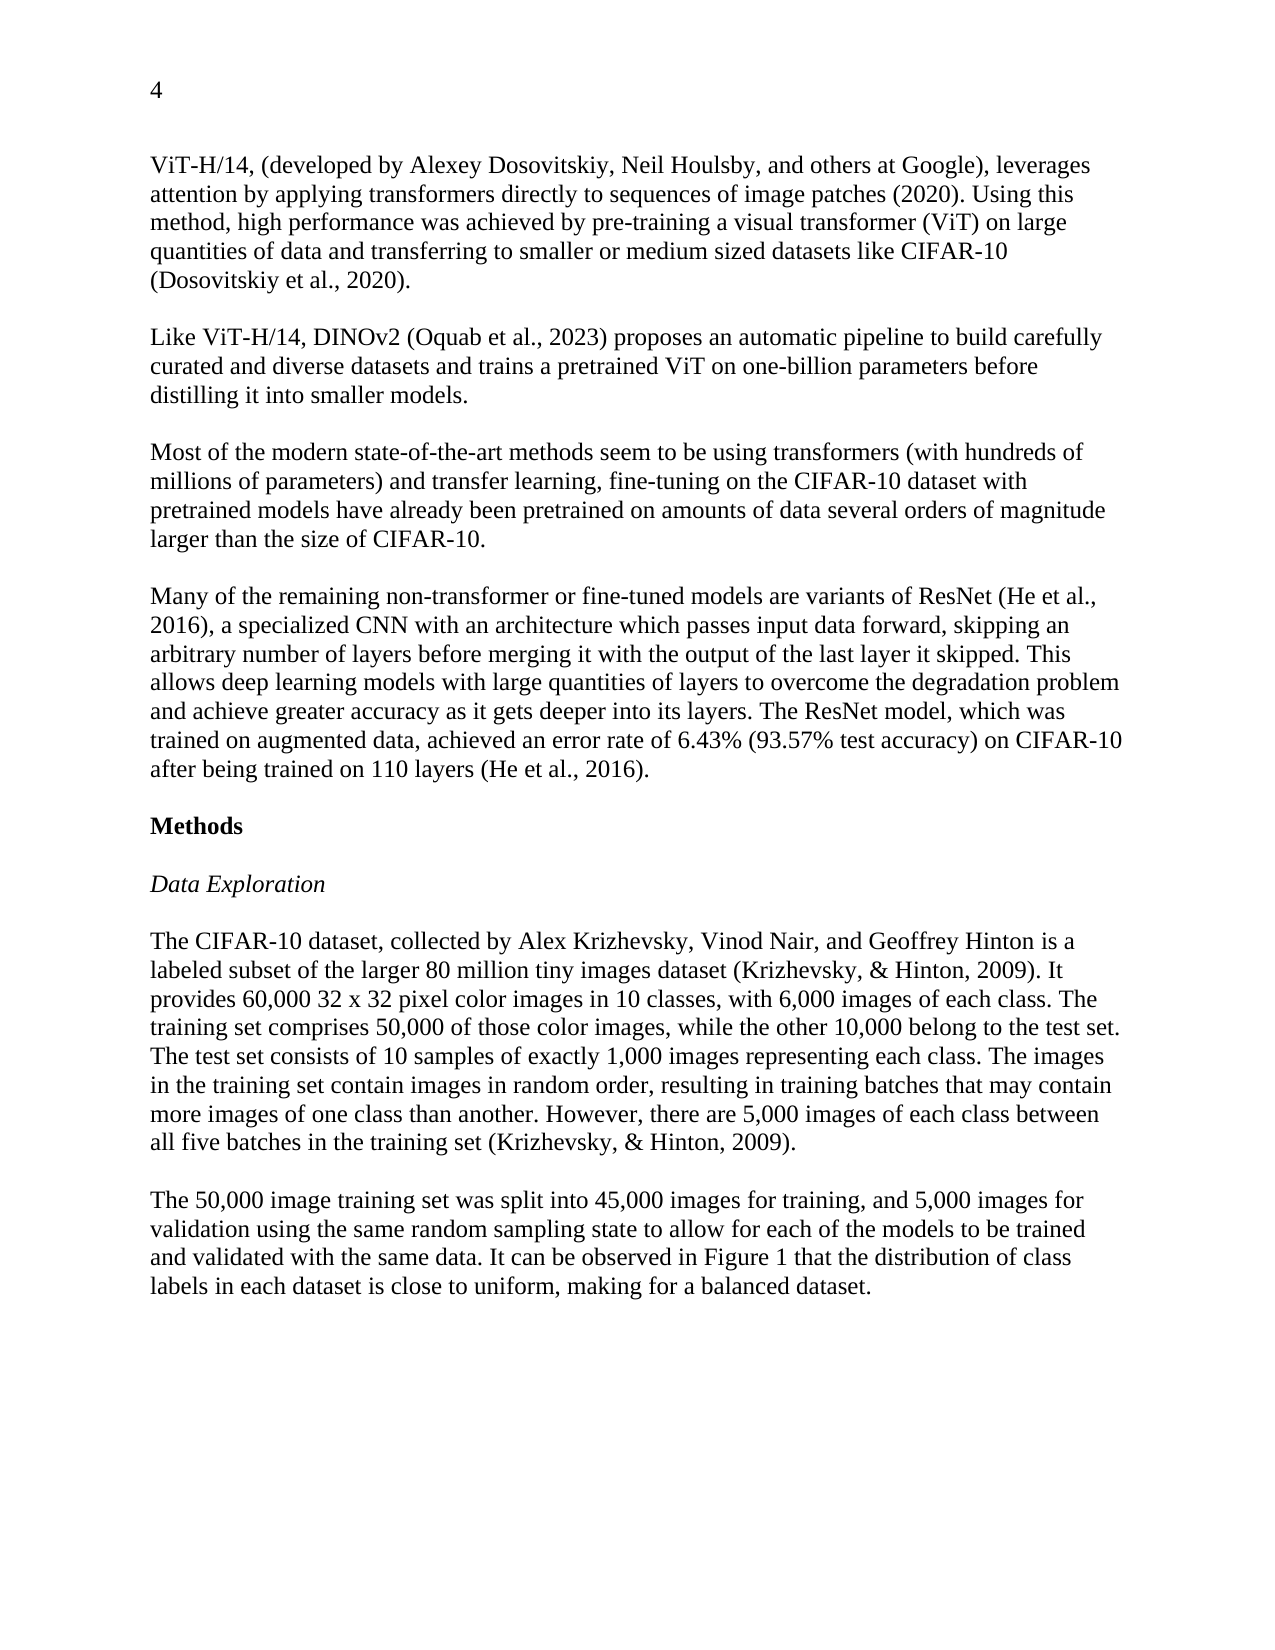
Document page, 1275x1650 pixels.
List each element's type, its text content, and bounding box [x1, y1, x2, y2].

text The 50,000 image training set was split into 45,000 images for training, and 5,000 images for validation using the same random sampling state to allow for each of the models to be trained and validated with the same data. It can be observed in Figure 1 that the distribution of class labels in each dataset is close to uniform, making for a balanced dataset. [150, 1185, 1125, 1300]
text Data Exploration [150, 869, 1125, 897]
text Many of the remaining non-transformer or fine-tuned models are variants of ResNet (He et al., 2016), a specialized CNN with an architecture which passes input data forward, skipping an arbitrary number of layers before merging it with the output of the last layer it skipped. This allows deep learning models with large quantities of layers to overcome the degradation problem and achieve greater accuracy as it gets deeper into its layers. The ResNet model, which was trained on augmented data, achieved an error rate of 6.43% (93.57% test accuracy) on CIFAR-10 after being trained on 110 layers (He et al., 2016). [150, 581, 1125, 782]
text Methods [150, 811, 1125, 840]
text The CIFAR-10 dataset, collected by Alex Krizhevsky, Vinod Nair, and Geoffrey Hinton is a labeled subset of the larger 80 million tiny images dataset (Krizhevsky, & Hinton, 2009). It provides 60,000 32 x 32 pixel color images in 10 classes, with 6,000 images of each class. The training set comprises 50,000 of those color images, while the other 10,000 belong to the test set. The test set consists of 10 samples of exactly 1,000 images representing each class. The images in the training set contain images in random order, resulting in training batches that may contain more images of one class than another. However, there are 5,000 images of each class between all five batches in the training set (Krizhevsky, & Hinton, 2009). [150, 926, 1125, 1156]
text Like ViT-H/14, DINOv2 (Oquab et al., 2023) proposes an automatic pipeline to build carefully curated and diverse datasets and trains a pretrained ViT on one-billion parameters before distilling it into smaller models. [150, 322, 1125, 409]
text ViT-H/14, (developed by Alexey Dosovitskiy, Neil Houlsby, and others at Google), leverages attention by applying transformers directly to sequences of image patches (2020). Using this method, high performance was achieved by pre-training a visual transformer (ViT) on large quantities of data and transferring to smaller or medium sized datasets like CIFAR-10 (Dosovitskiy et al., 2020). [150, 150, 1125, 294]
text Most of the modern state-of-the-art methods seem to be using transformers (with hundreds of millions of parameters) and transfer learning, fine-tuning on the CIFAR-10 dataset with pretrained models have already been pretrained on amounts of data several orders of magnitude larger than the size of CIFAR-10. [150, 437, 1125, 552]
